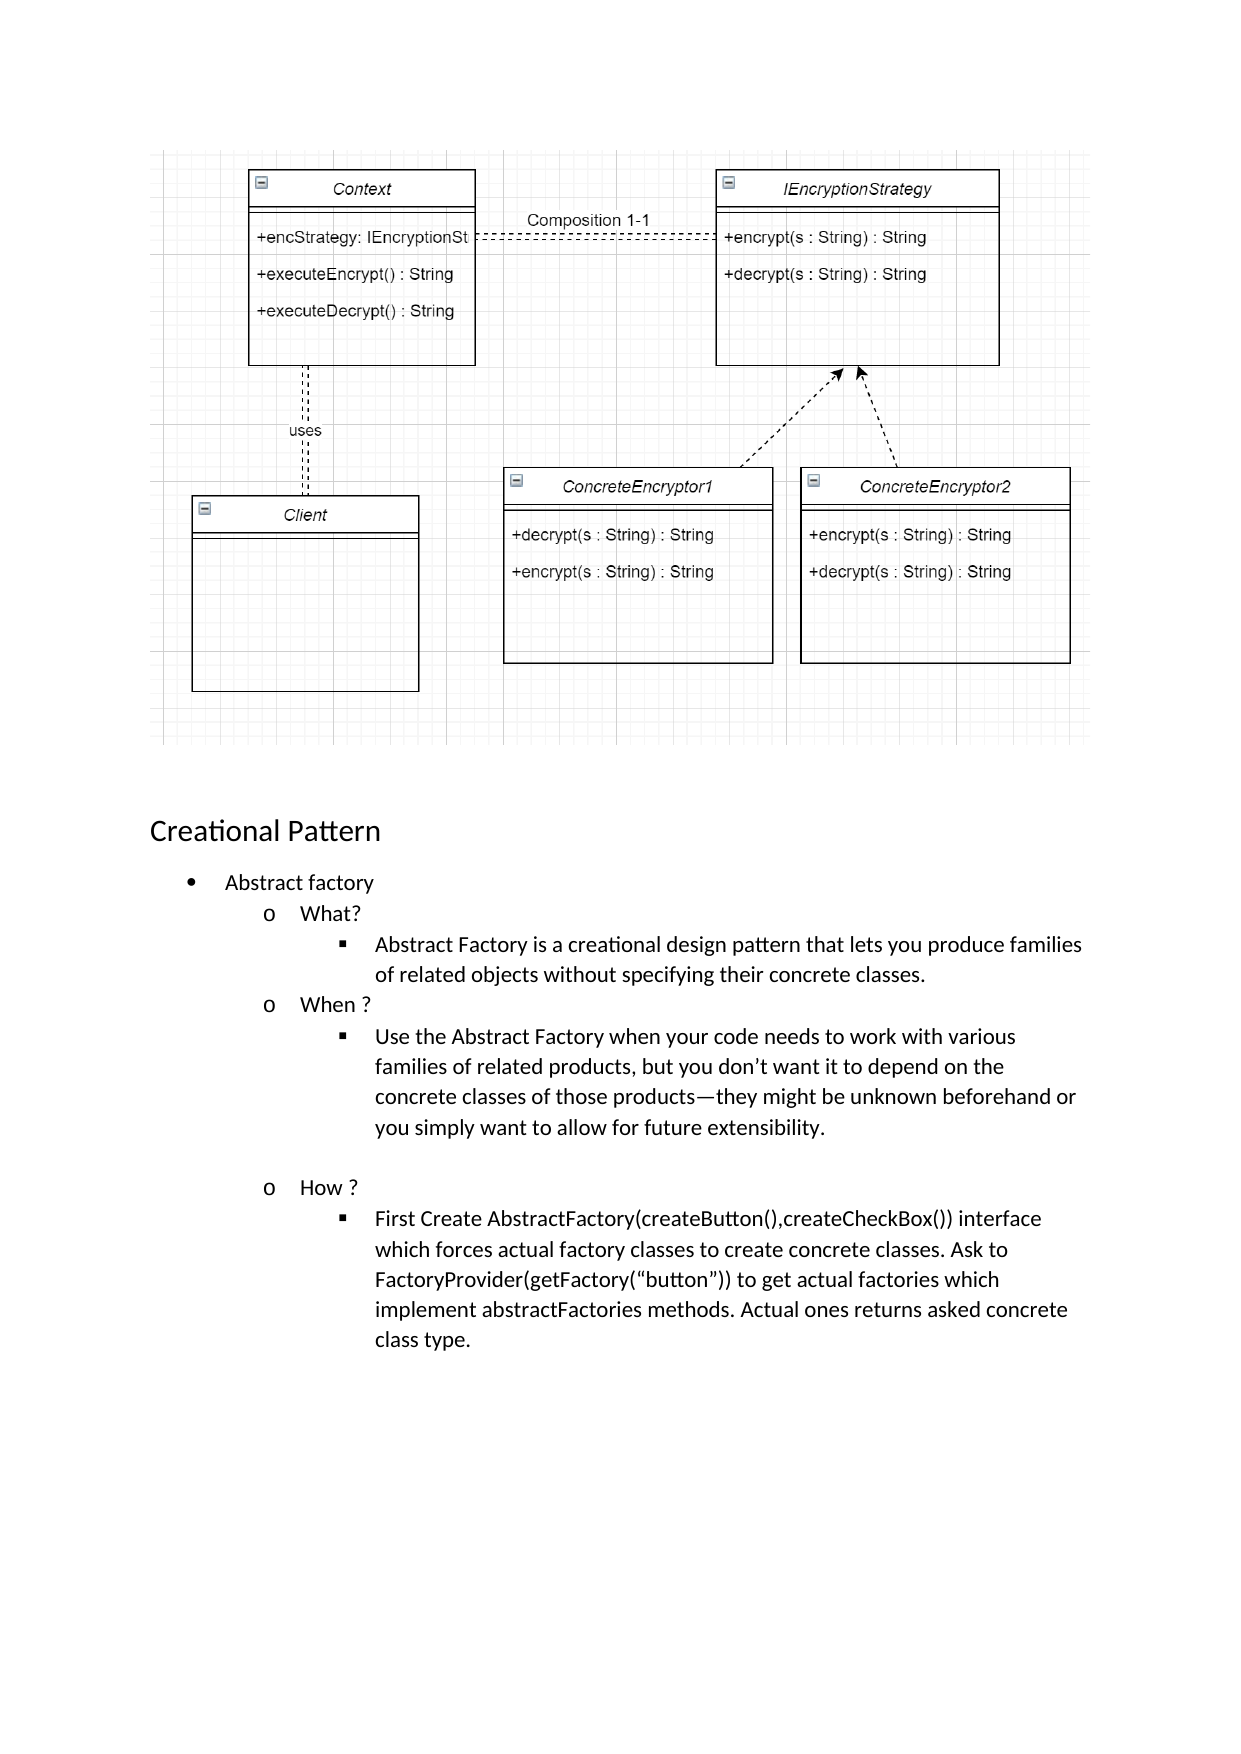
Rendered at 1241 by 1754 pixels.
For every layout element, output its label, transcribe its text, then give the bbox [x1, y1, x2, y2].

list What? [262, 899, 1090, 928]
list Abstract Factory is a creational design pattern that lets you produce families of related objects without specifying their concrete classes. [337, 930, 1090, 988]
list When ? [262, 991, 1090, 1020]
list How ? [262, 1173, 1090, 1202]
list Abstract factory [187, 868, 1090, 897]
picture [150, 150, 1091, 745]
list First Create AbstractFactory(createButton(),createCheckBox()) interface which forces actual factory classes to create concrete classes. Ask to FactoryProvider(getFactory(“button”)) to get actual factories which implement abstractFactories methods. Actual ones returns asked concrete class type. [337, 1204, 1090, 1353]
list Use the Abstract Factory when your code needs to work with various families of related products, but you don’t want it to depend on the concrete classes of those products—they might be unknown beforehand or you simply want to allow for future extensibility. [337, 1022, 1090, 1141]
text Creational Pattern [150, 811, 1090, 849]
